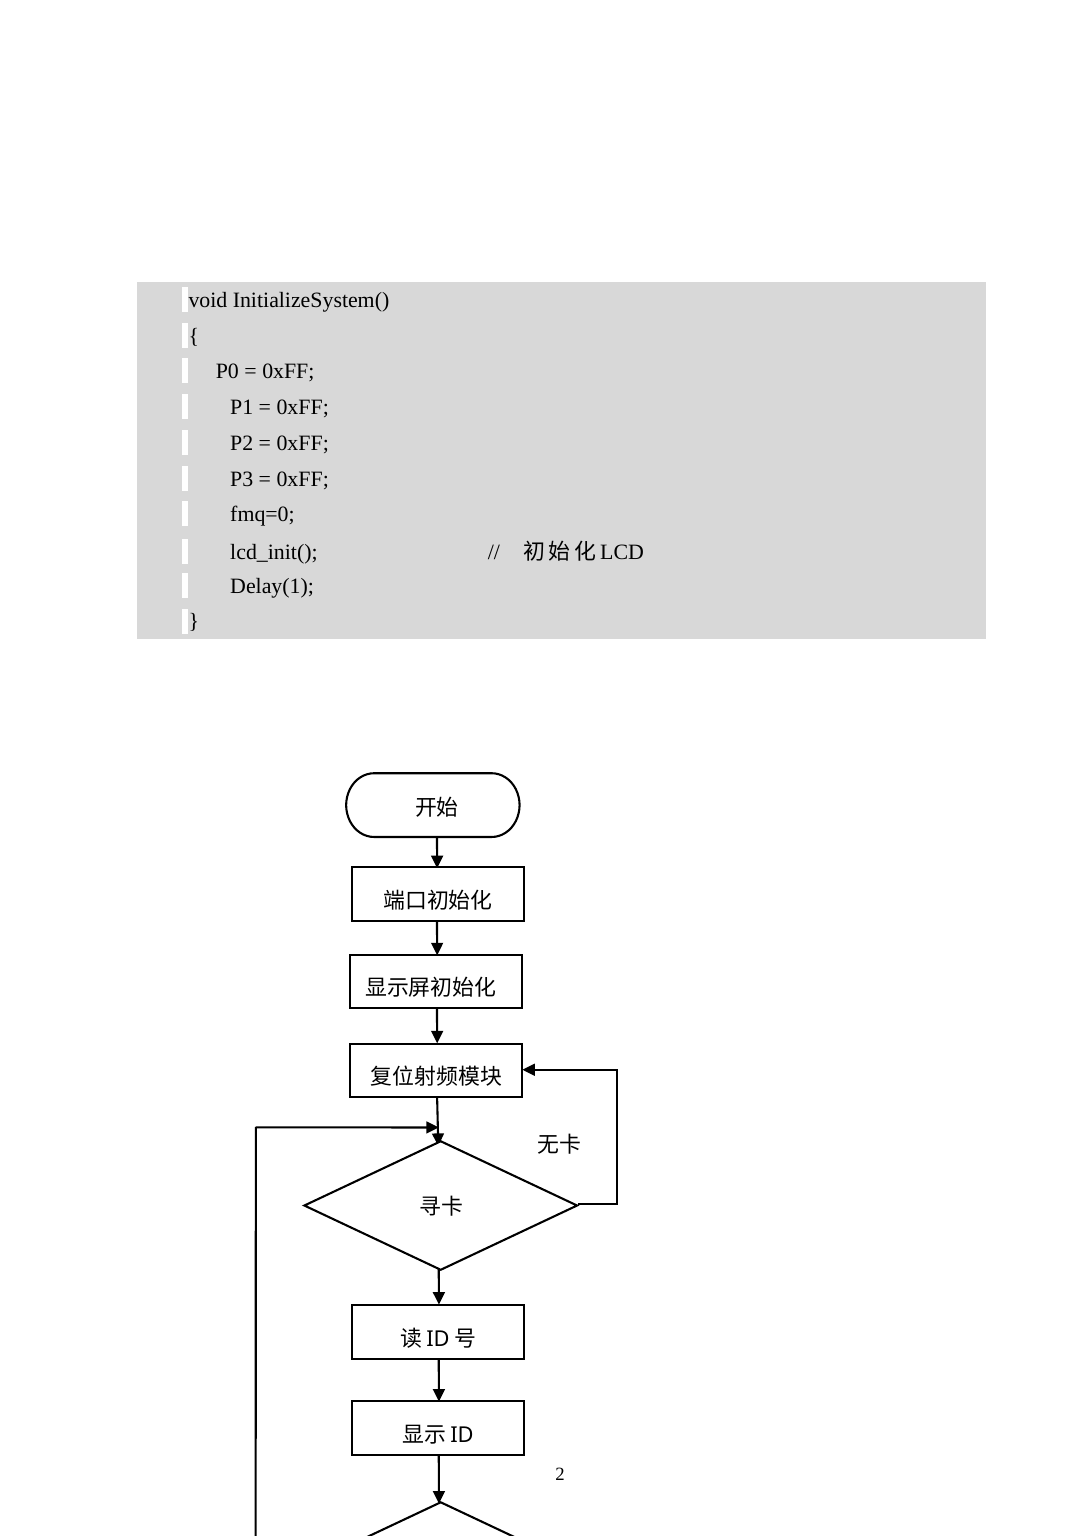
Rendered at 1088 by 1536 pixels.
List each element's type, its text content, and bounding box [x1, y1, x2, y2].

text fmq=0; [137, 496, 986, 532]
text } [137, 603, 986, 639]
text void InitializeSystem() [137, 282, 986, 317]
text { [137, 317, 986, 353]
text P2 = 0xFF; [137, 424, 986, 460]
text Delay(1); [137, 567, 986, 603]
text P0 = 0xFF; [137, 353, 986, 389]
text P3 = 0xFF; [137, 460, 986, 496]
text lcd_init(); // 初始化LCD [137, 532, 986, 567]
text P1 = 0xFF; [137, 389, 986, 424]
